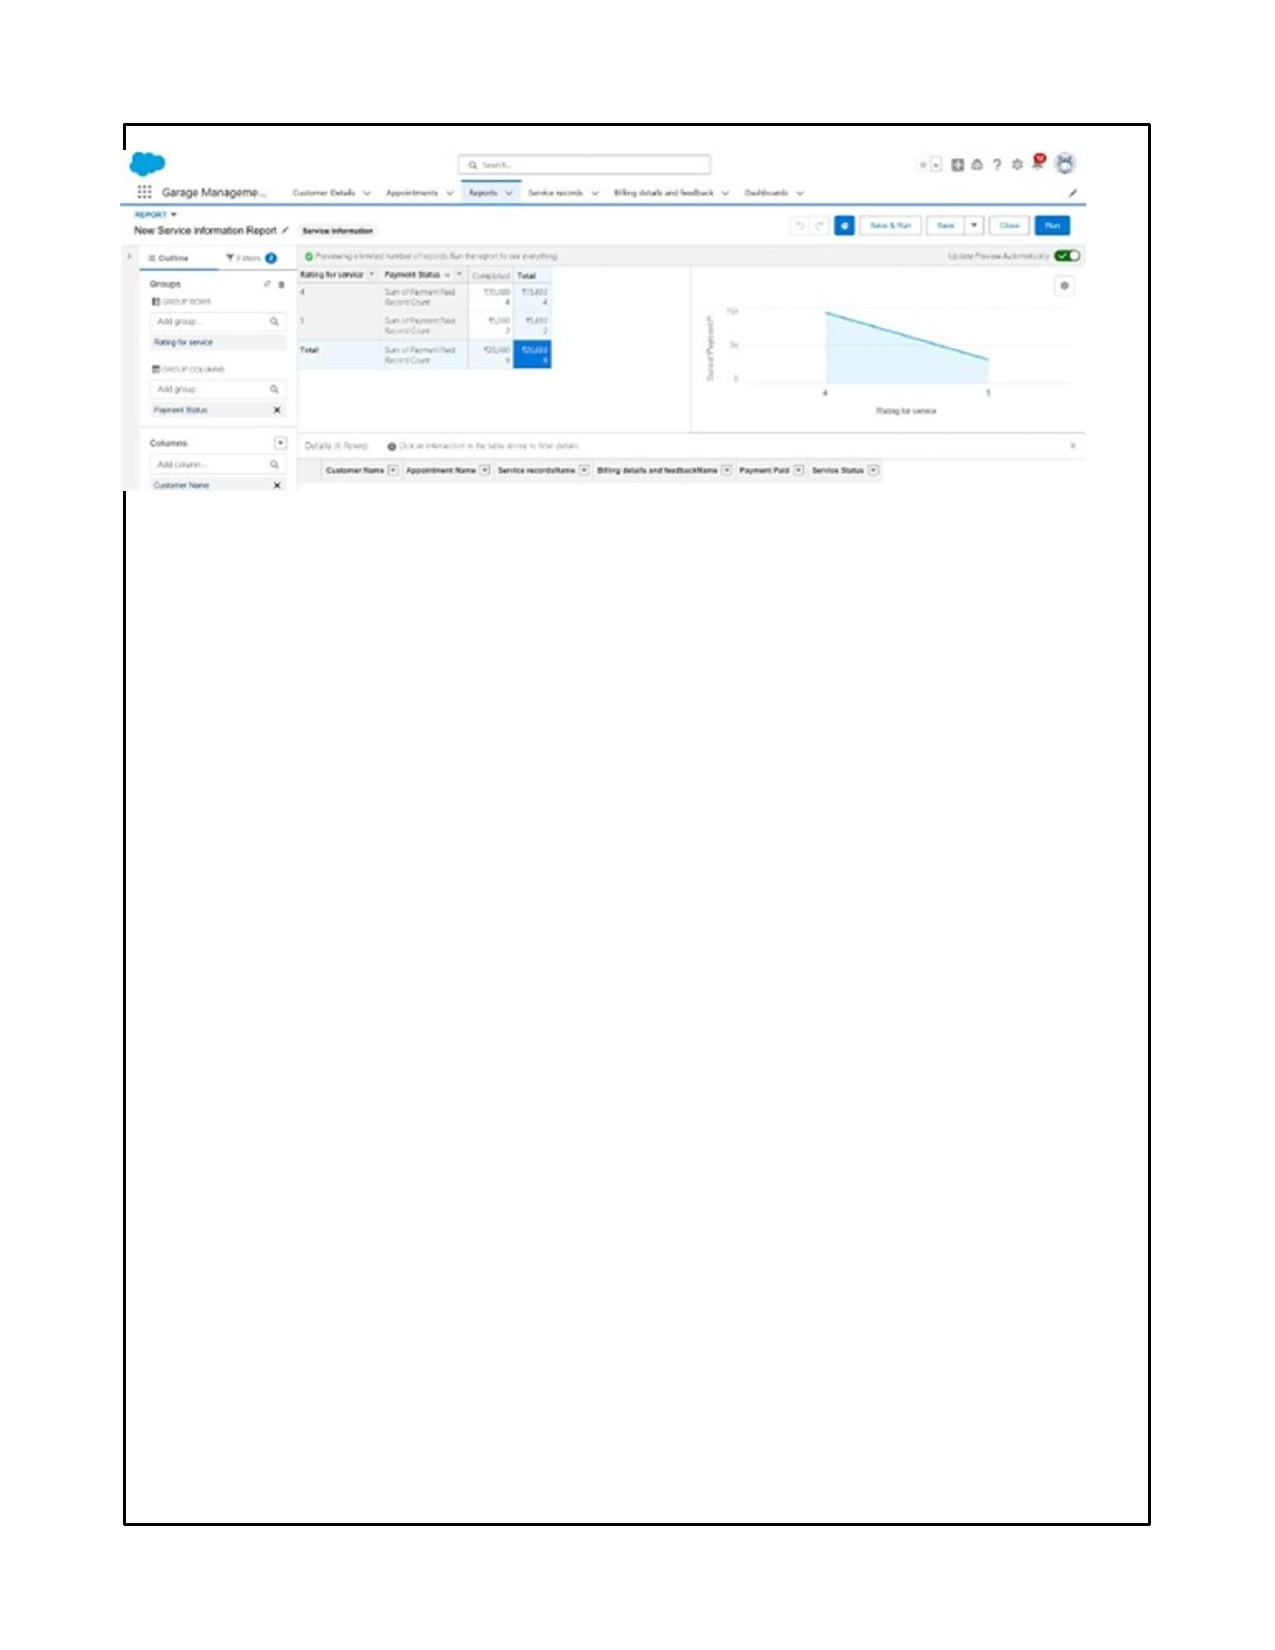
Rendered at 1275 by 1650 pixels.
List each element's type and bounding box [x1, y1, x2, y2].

picture [120, 150, 1087, 491]
